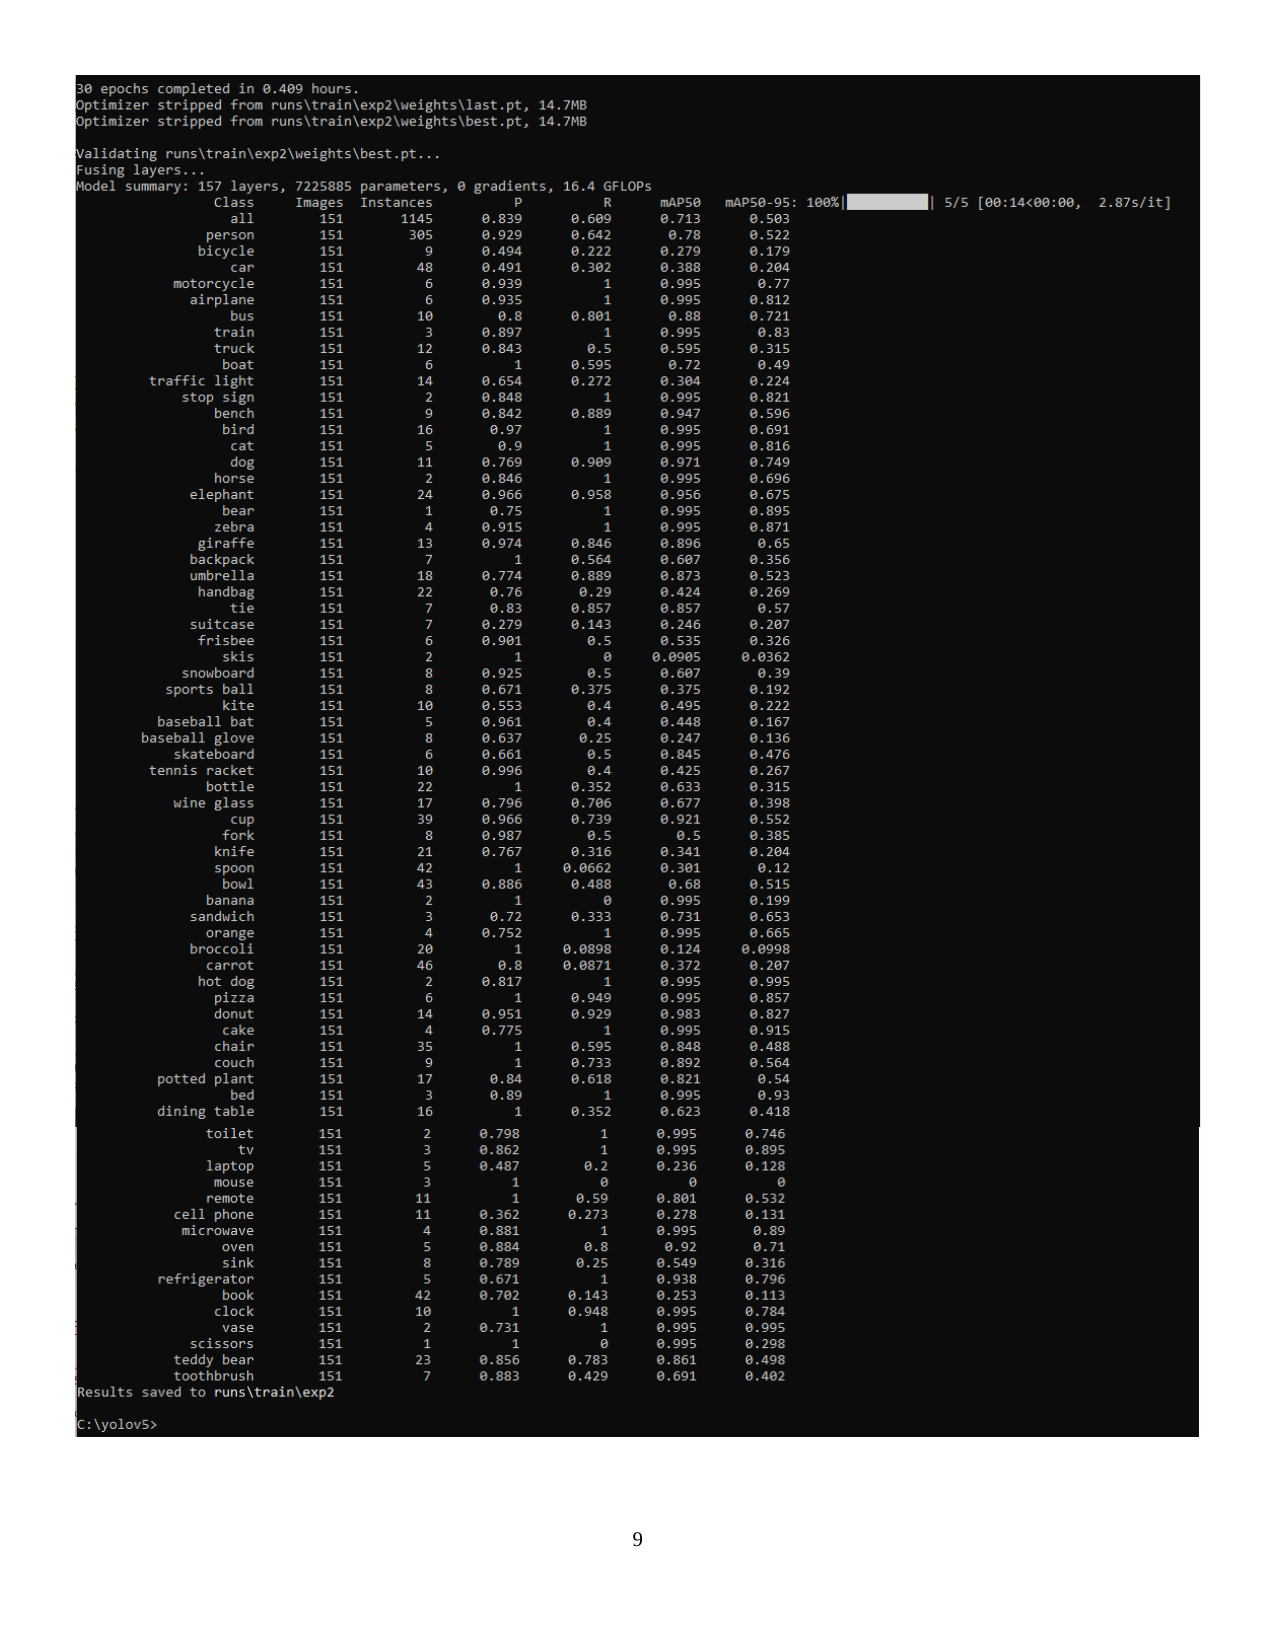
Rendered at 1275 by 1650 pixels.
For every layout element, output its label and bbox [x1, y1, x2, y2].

picture [75, 75, 1200, 1437]
